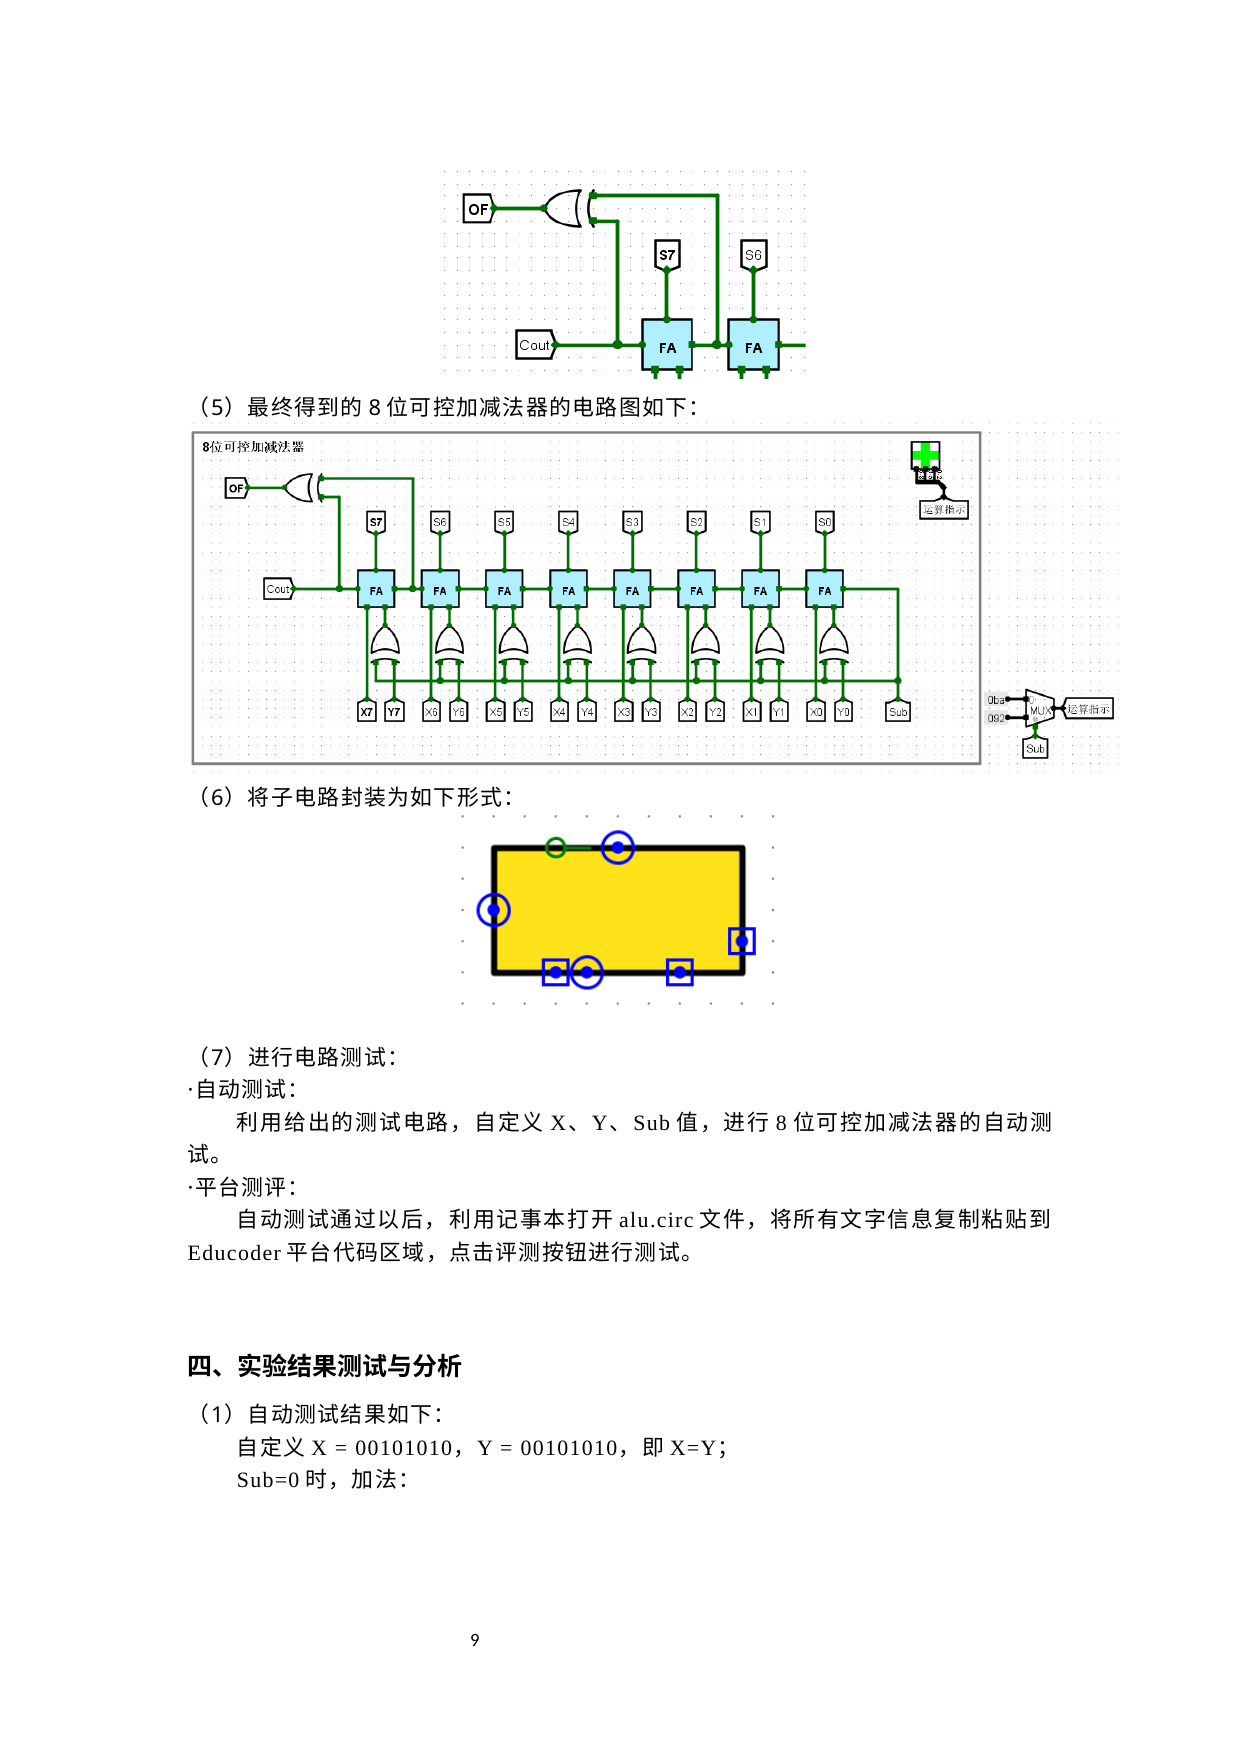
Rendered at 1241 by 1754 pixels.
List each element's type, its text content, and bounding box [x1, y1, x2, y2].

list 自动测试通过以后，利用记事本打开alu.circ文件，将所有文字信息复制粘贴到Educoder平台代码区域，点击评测按钮进行测试。 [187, 1202, 1053, 1267]
text Sub=0时，加法： [187, 1462, 1053, 1494]
picture [453, 812, 788, 1009]
list ·平台测评： [187, 1169, 1053, 1202]
list 四、实验结果测试与分析 [187, 1332, 1053, 1397]
picture [187, 422, 1119, 778]
list 利用给出的测试电路，自定义X、Y、Sub值，进行8位可控加减法器的自动测试。 [187, 1104, 1053, 1169]
list （5）最终得到的8位可控加减法器的电路图如下： [187, 389, 1053, 422]
text （1）自动测试结果如下： [187, 1397, 1053, 1429]
list （7）进行电路测试： [187, 1039, 1053, 1072]
list ·自动测试： [187, 1072, 1053, 1104]
picture [434, 162, 806, 379]
list （6）将子电路封装为如下形式： [187, 779, 1053, 812]
text 自定义X = 00101010，Y = 00101010，即X=Y； [187, 1429, 1053, 1462]
